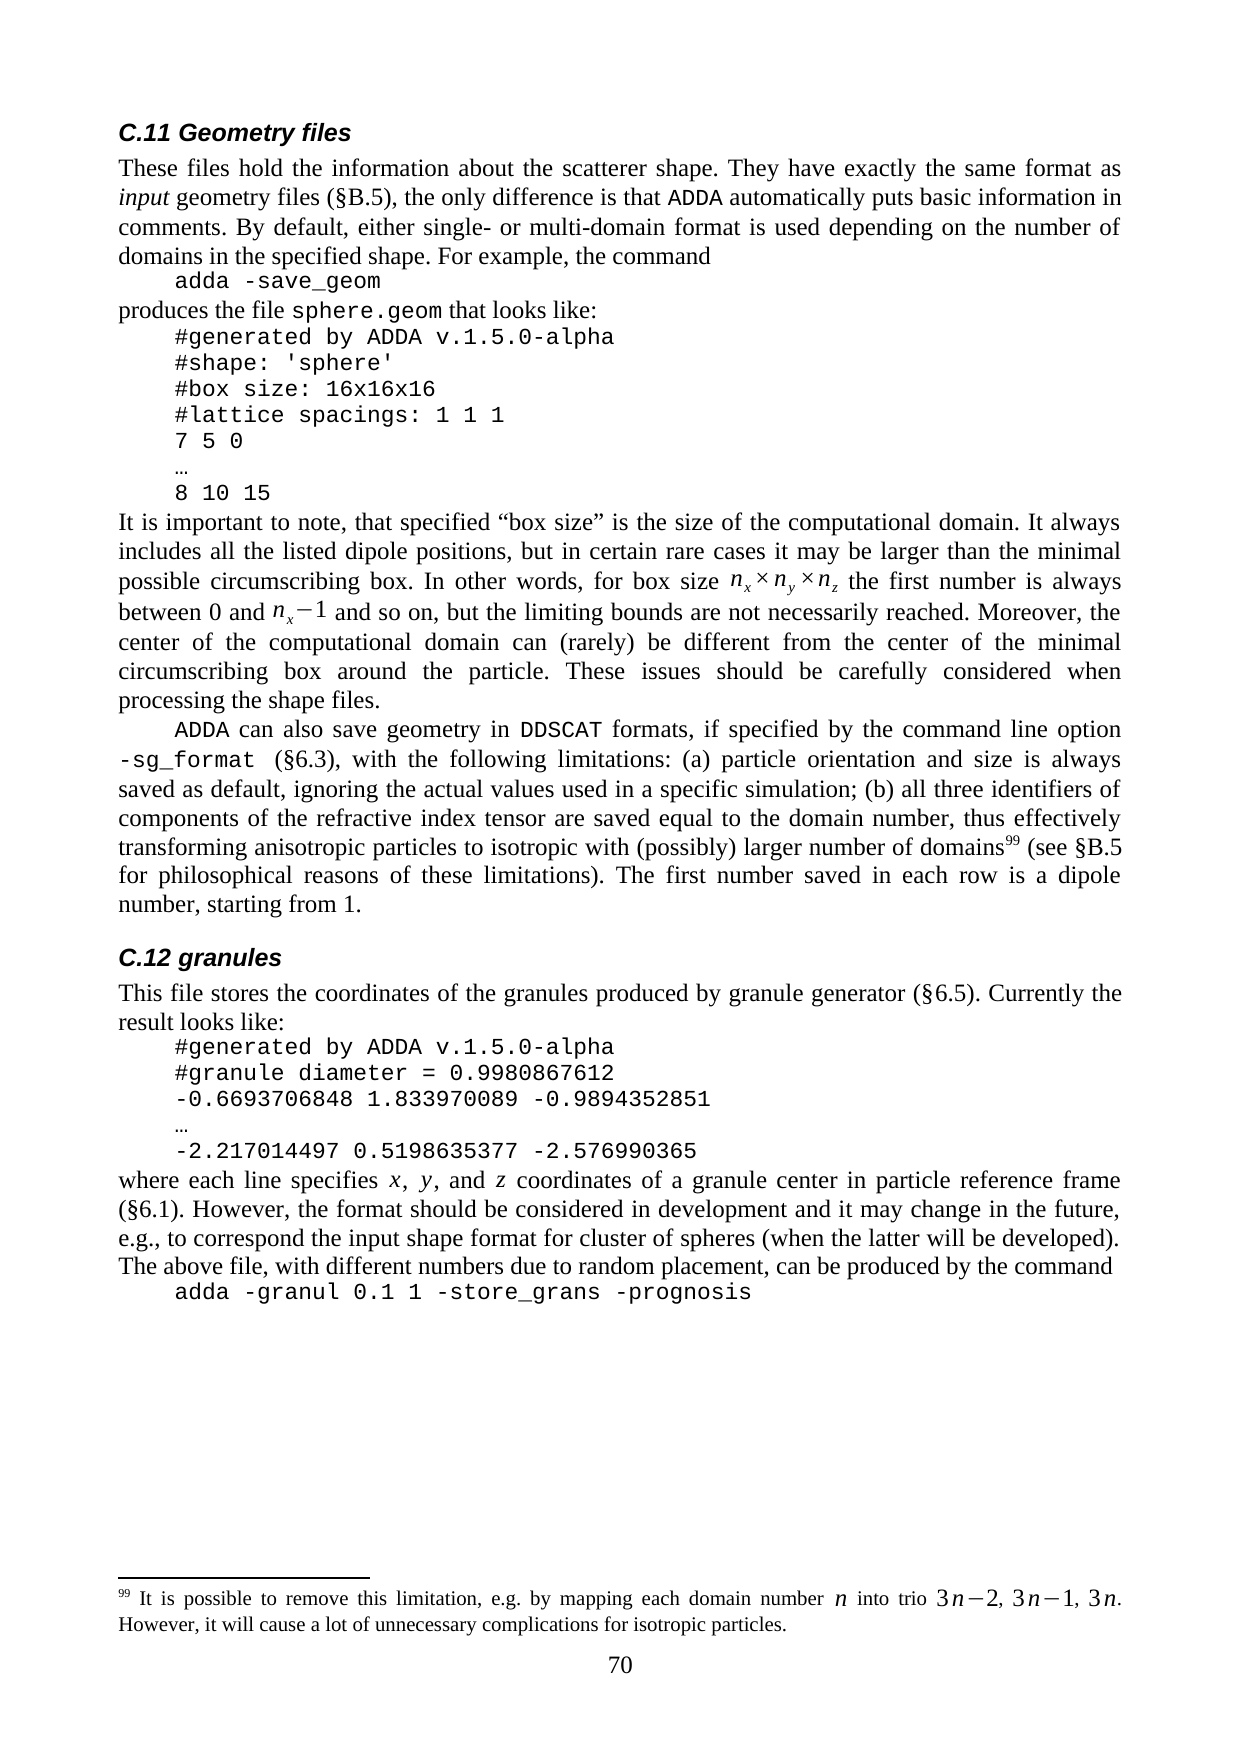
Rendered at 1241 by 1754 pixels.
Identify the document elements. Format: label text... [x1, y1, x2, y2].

text where each line specifies , , and coordinates of a granule center in particle reference frame (§6.1). However, the format should be considered in development and it may change in the future, e.g., to correspond the input shape format for cluster of spheres (when the latter will be developed). The above file, with different numbers due to random placement, can be produced by the command [118, 1165, 1122, 1280]
text produces the file sphere.geom that looks like: [118, 296, 1122, 326]
text adda -granul 0.1 1 -store_grans -prognosis [174, 1280, 1122, 1306]
subtitle Geometry files [118, 118, 1122, 147]
subtitle granules [118, 943, 1122, 972]
text adda -save_geom [174, 269, 1122, 296]
text These files hold the information about the scatterer shape. They have exactly the same format as input geometry files (§B.5), the only difference is that ADDA automatically puts basic information in comments. By default, either single- or multi-domain format is used depending on the number of domains in the specified shape. For example, the command [118, 153, 1122, 269]
text ADDA can also save geometry in DDSCAT formats, if specified by the command line option -sg_format (§6.3), with the following limitations: (a) particle orientation and size is always saved as default, ignoring the actual values used in a specific simulation; (b) all three identifiers of components of the refractive index tensor are saved equal to the domain number, thus effectively transforming anisotropic particles to isotropic with (possibly) larger number of domains (see §B.5 for philosophical reasons of these limitations). The first number saved in each row is a dipole number, starting from 1. [118, 714, 1122, 918]
text This file stores the coordinates of the granules produced by granule generator (§6.5). Currently the result looks like: [118, 978, 1122, 1035]
text It is important to note, that specified “box size” is the size of the computational domain. It always includes all the listed dipole positions, but in certain rare cases it may be larger than the minimal possible circumscribing box. In other words, for box size the first number is always between 0 and and so on, but the limiting bounds are not necessarily reached. Moreover, the center of the computational domain can (rarely) be different from the center of the minimal circumscribing box around the particle. These issues should be carefully considered when processing the shape files. [118, 507, 1122, 714]
text #generated by ADDA v.1.4.0 #shape: 'sphere' #box size: 16x16x16 #lattice spacings: 1 1 1 7 5 0 … 8 10 15 [174, 326, 1122, 507]
